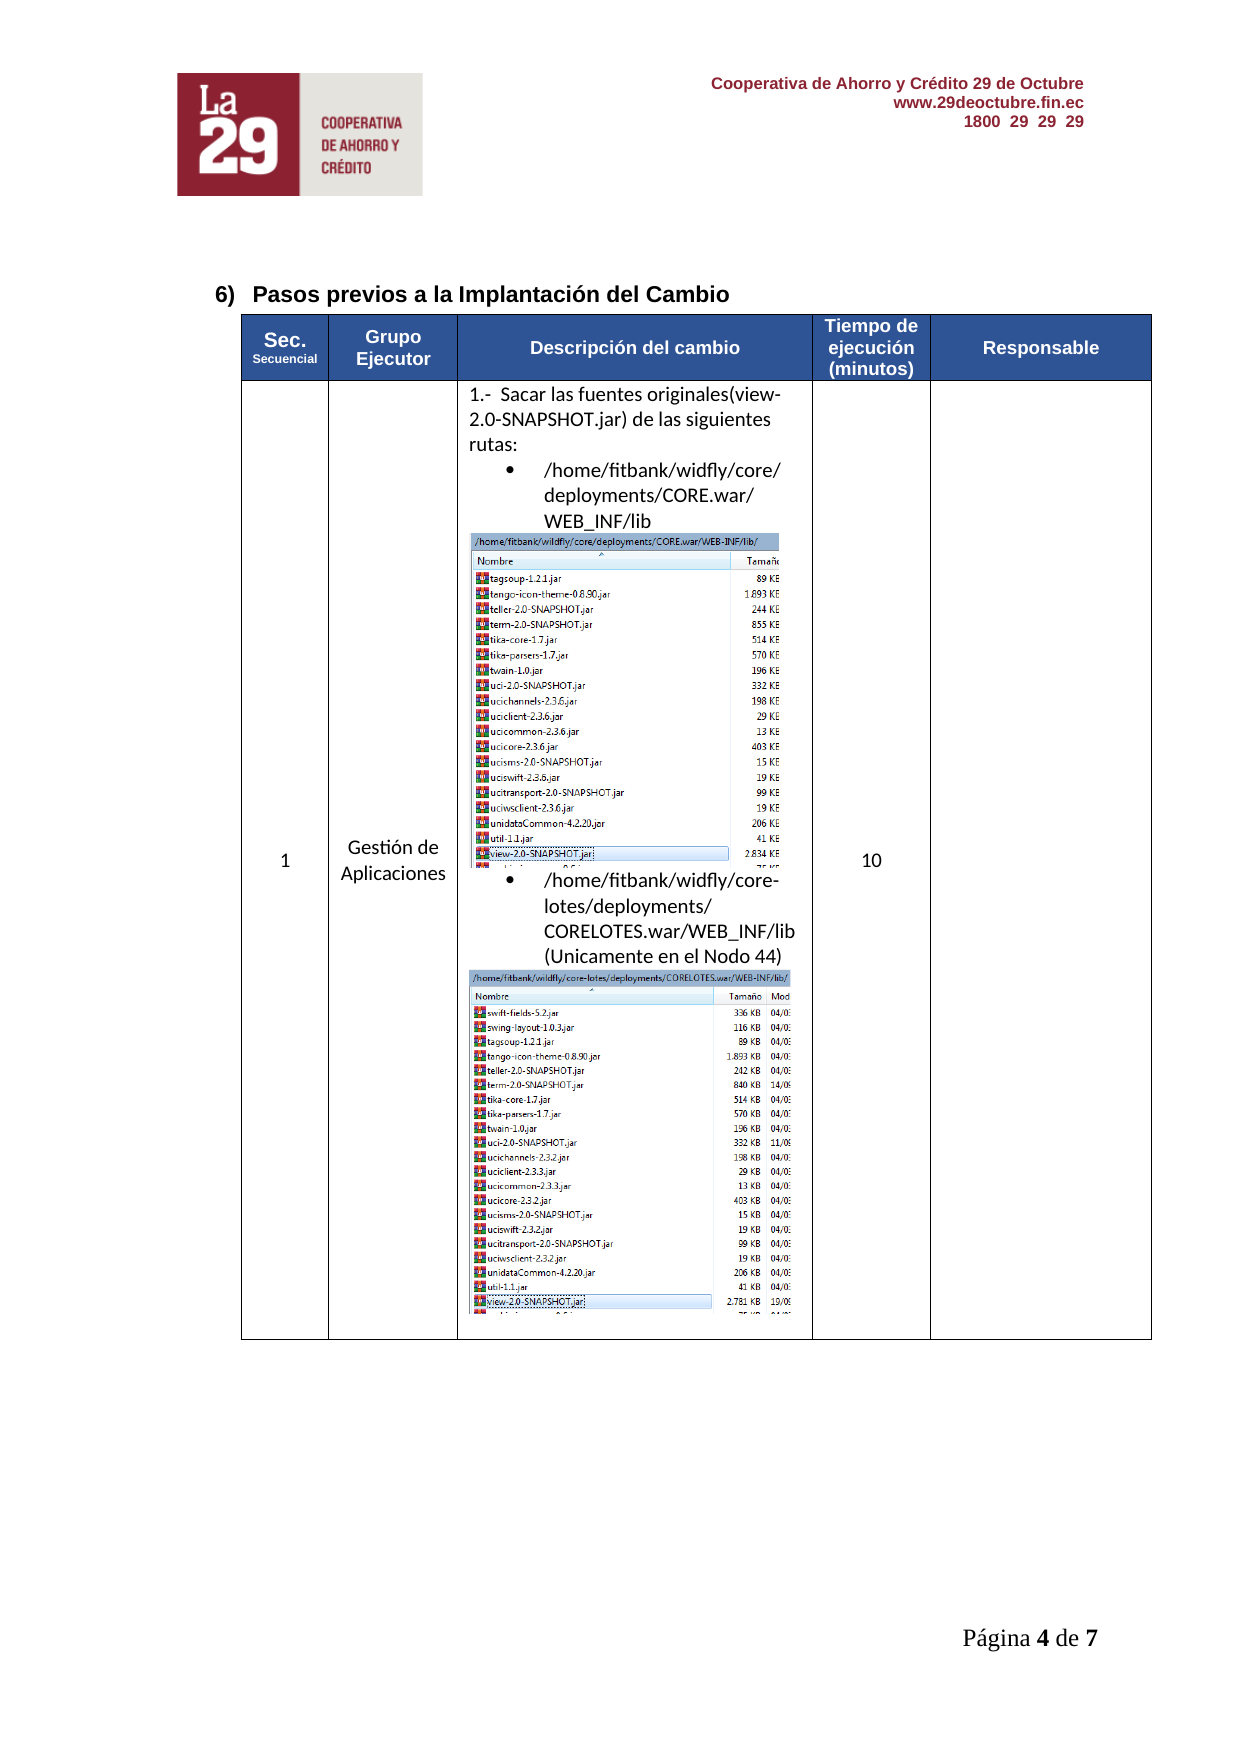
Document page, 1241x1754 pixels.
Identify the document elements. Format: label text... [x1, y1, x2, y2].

table_cell Gestión de Aplicaciones [329, 381, 457, 1339]
picture [468, 969, 791, 1314]
table_header Descripción del cambio [458, 315, 812, 380]
picture [468, 533, 779, 868]
picture [177, 73, 423, 196]
table_cell 1 [242, 381, 328, 1339]
table_header Sec. Secuencial [242, 315, 328, 380]
table_header Tiempo de ejecución (minutos) [813, 315, 930, 380]
list Pasos previos a la Implantación del Cambio [215, 281, 1122, 307]
table_header Grupo Ejecutor [329, 315, 457, 380]
table_cell 10 [813, 381, 930, 1339]
table_cell [931, 381, 1151, 1339]
table_header Responsable [931, 315, 1151, 380]
table_cell 1.- Sacar las fuentes originales(view-2.0-SNAPSHOT.jar) de las siguientes rutas: /home/fitbank/widfly/core/deployments/CORE.war/WEB_INF/lib /home/fitbank/widfly/core-lotes/deployments/CORELOTES.war/WEB_INF/lib (Unicamente en el Nodo 44) [458, 381, 812, 1339]
